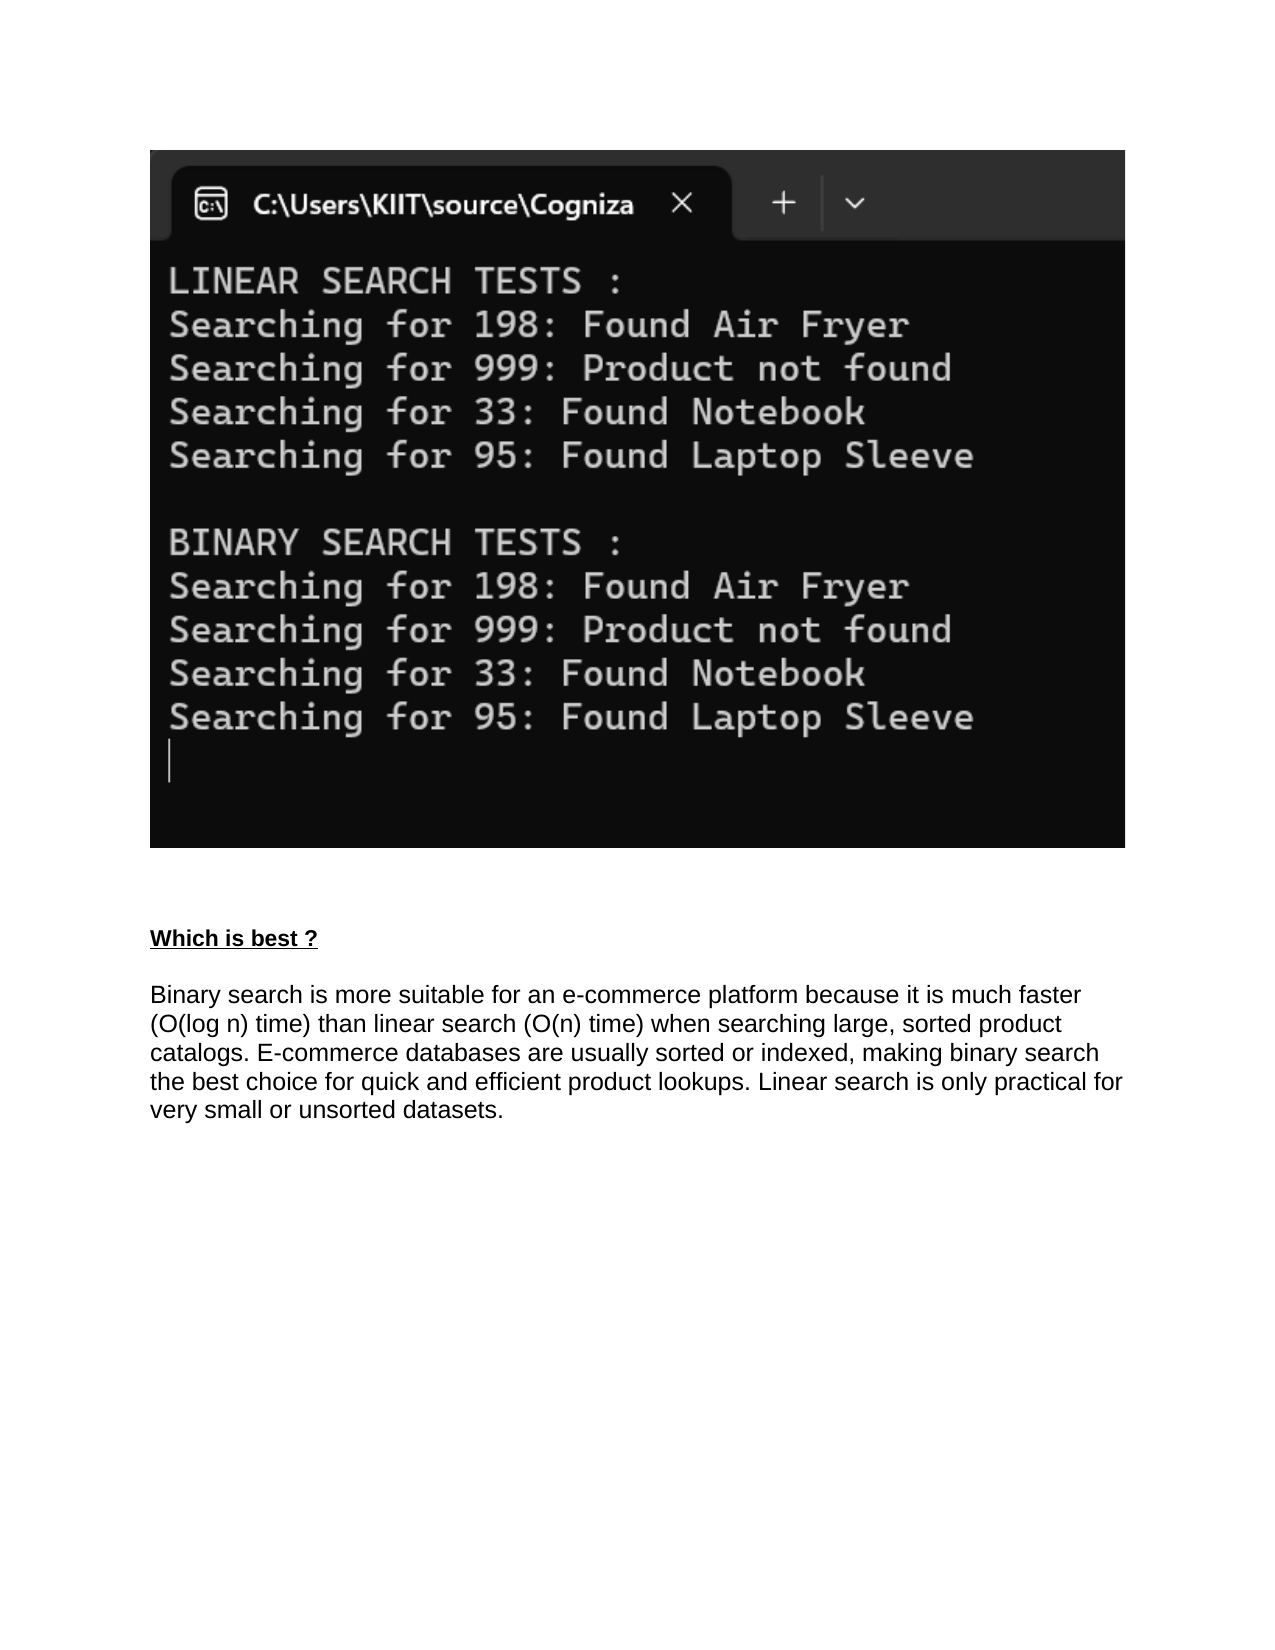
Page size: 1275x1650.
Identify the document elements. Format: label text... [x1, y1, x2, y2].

picture [150, 150, 1125, 848]
text Which is best ? [150, 925, 1125, 951]
text Binary search is more suitable for an e-commerce platform because it is much faster (O(log n) time) than linear search (O(n) time) when searching large, sorted product catalogs. E-commerce databases are usually sorted or indexed, making binary search the best choice for quick and efficient product lookups. Linear search is only practical for very small or unsorted datasets. [150, 980, 1125, 1124]
